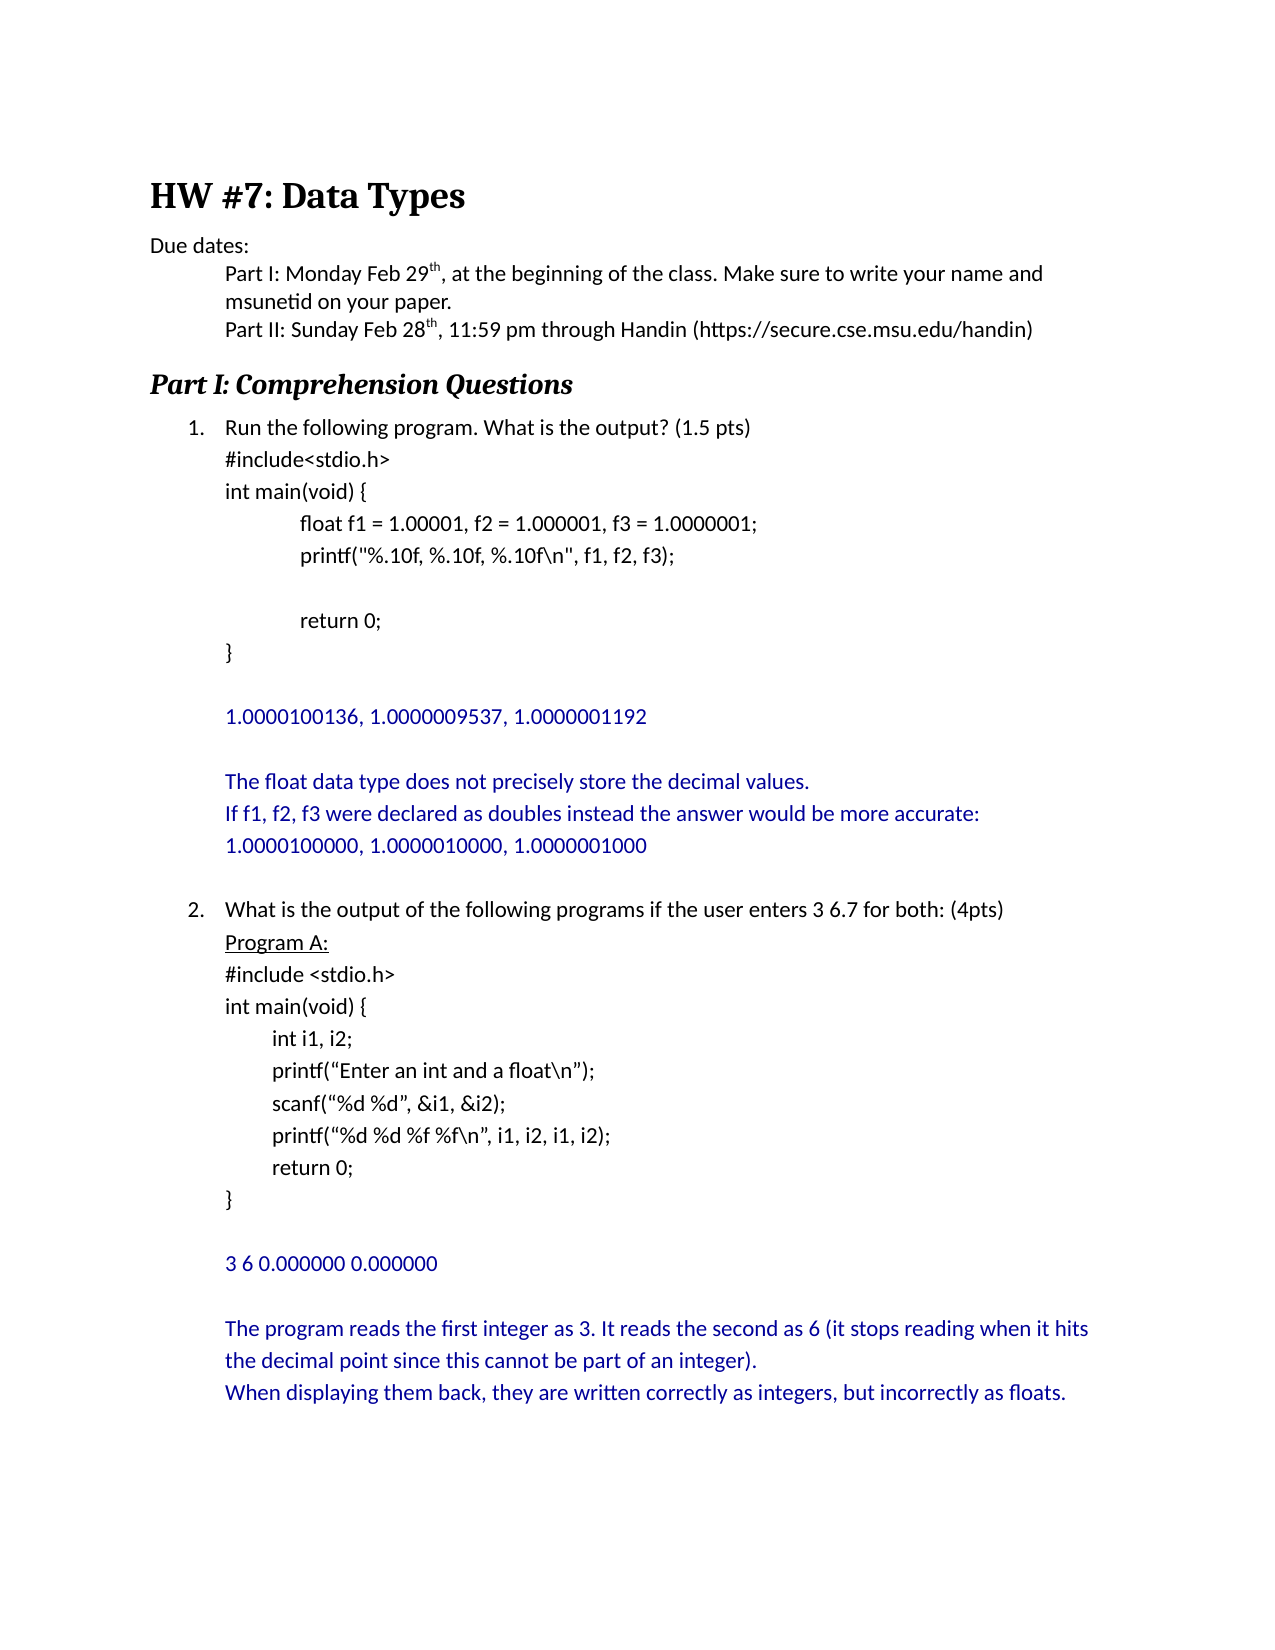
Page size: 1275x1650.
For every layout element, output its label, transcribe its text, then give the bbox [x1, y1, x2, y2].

subtitle HW #7: Data Types [150, 175, 1125, 218]
text Part I: Monday Feb 29th, at the beginning of the class. Make sure to write your name and msunetid on your paper. [225, 259, 1125, 315]
text return 0; [225, 606, 1125, 634]
text float f1 = 1.00001, f2 = 1.000001, f3 = 1.0000001; [225, 509, 1125, 537]
list Run the following program. What is the output? (1.5 pts) [187, 413, 1125, 441]
text printf(“Enter an int and a float\n”); [272, 1056, 1125, 1084]
text } [225, 1185, 1125, 1213]
text 1.0000100136, 1.0000009537, 1.0000001192 [225, 702, 1125, 730]
text scanf(“%d %d”, &i1, &i2); [272, 1089, 1125, 1117]
text int i1, i2; [272, 1024, 1125, 1052]
text printf("%.10f, %.10f, %.10f\n", f1, f2, f3); [225, 541, 1125, 569]
subtitle Part I: Comprehension Questions [150, 368, 1125, 401]
text The float data type does not precisely store the decimal values. [225, 767, 1125, 795]
text #include<stdio.h> [225, 445, 1125, 473]
text #include <stdio.h> [225, 960, 1125, 988]
text return 0; [272, 1153, 1125, 1181]
text If f1, f2, f3 were declared as doubles instead the answer would be more accurate: [225, 799, 1125, 827]
text printf(“%d %d %f %f\n”, i1, i2, i1, i2); [272, 1121, 1125, 1149]
text } [225, 638, 1125, 666]
list What is the output of the following programs if the user enters 3 6.7 for both: (4pts) [187, 896, 1125, 923]
text 3 6 0.000000 0.000000 [225, 1249, 1125, 1278]
text The program reads the first integer as 3. It reads the second as 6 (it stops reading when it hits the decimal point since this cannot be part of an integer). [225, 1314, 1125, 1374]
text Due dates: [150, 231, 1125, 259]
text int main(void) { [225, 992, 1125, 1020]
text Part II: Sunday Feb 28th, 11:59 pm through Handin (https://secure.cse.msu.edu/handin) [225, 315, 1125, 343]
text Program A: [225, 928, 1125, 956]
text int main(void) { [225, 477, 1125, 505]
text 1.0000100000, 1.0000010000, 1.0000001000 [225, 831, 1125, 859]
text When displaying them back, they are written correctly as integers, but incorrectly as floats. [225, 1378, 1125, 1406]
